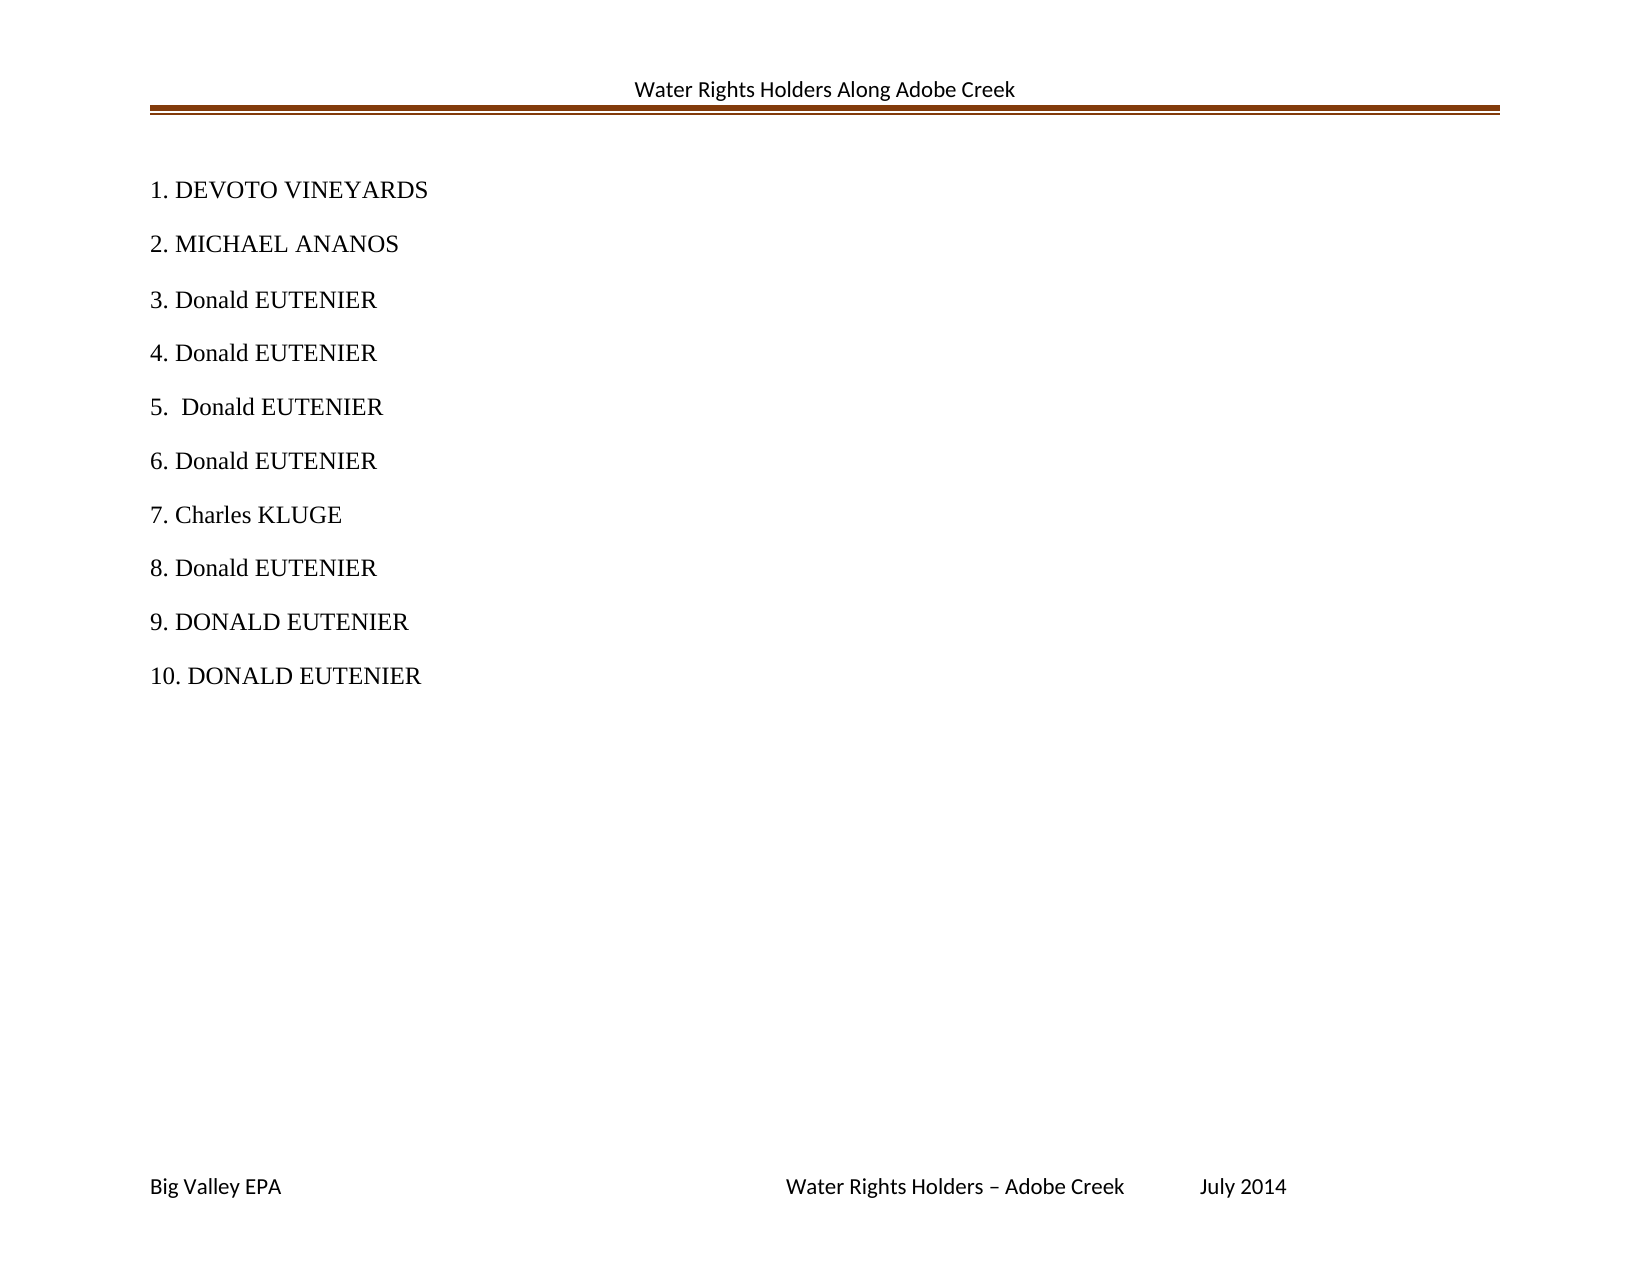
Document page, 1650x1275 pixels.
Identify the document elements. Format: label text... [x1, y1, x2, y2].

text 2. MICHAEL ANANOS [150, 229, 1500, 257]
text 6. Donald EUTENIER [150, 446, 1500, 475]
text 4. Donald EUTENIER [150, 338, 1500, 367]
text 8. Donald EUTENIER [150, 553, 1500, 582]
text 10. DONALD EUTENIER [150, 661, 1500, 690]
text 9. DONALD EUTENIER [150, 607, 1500, 636]
text 3. Donald EUTENIER [150, 285, 1500, 313]
text 7. Charles KLUGE [150, 500, 1500, 528]
text 5. Donald EUTENIER [150, 392, 1500, 421]
text 1. DEVOTO VINEYARDS [150, 175, 1500, 204]
